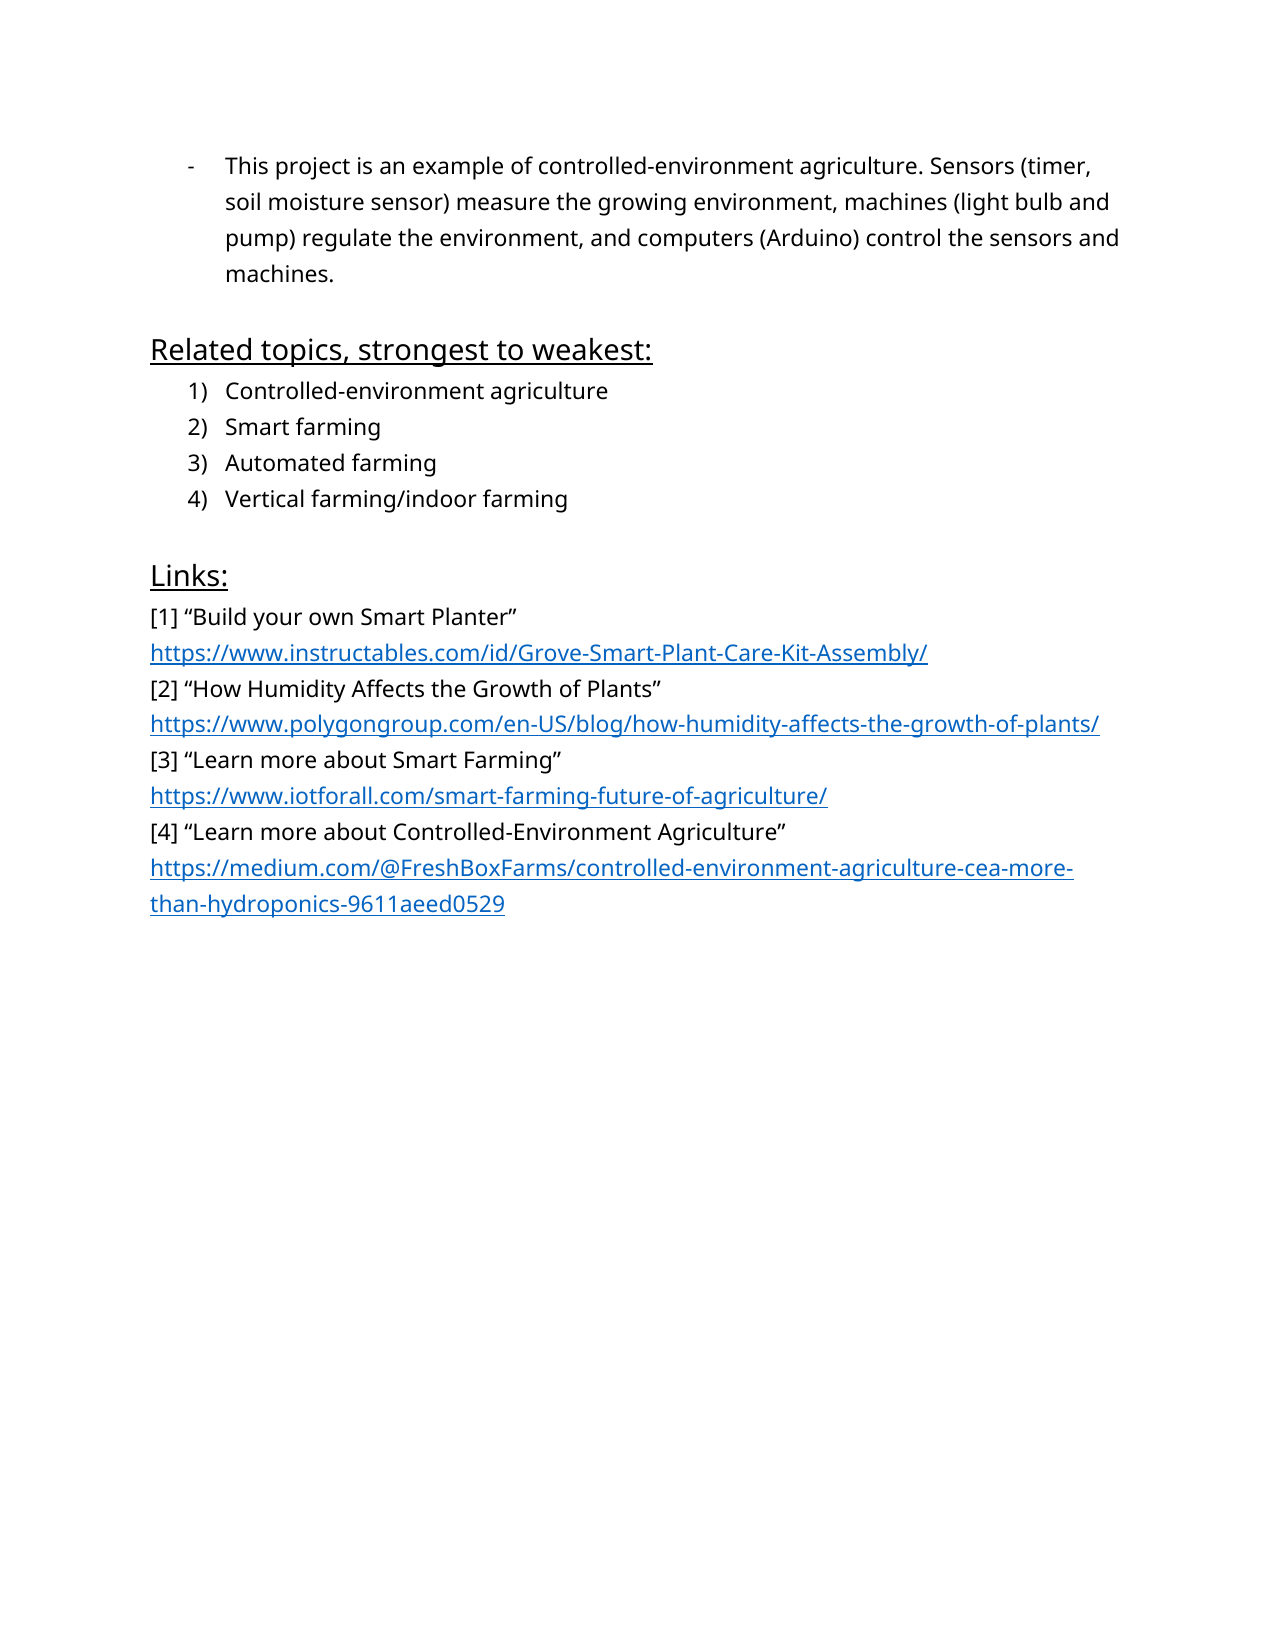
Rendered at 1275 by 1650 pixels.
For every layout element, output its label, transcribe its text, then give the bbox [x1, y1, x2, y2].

text https://medium.com/@FreshBoxFarms/controlled-environment-agriculture-cea-more-than-hydroponics-9611aeed0529 [150, 852, 1125, 919]
text https://www.instructables.com/id/Grove-Smart-Plant-Care-Kit-Assembly/ [150, 637, 1125, 668]
text https://www.iotforall.com/smart-farming-future-of-agriculture/ [150, 780, 1125, 812]
text Links: [150, 555, 1125, 595]
text [1] “Build your own Smart Planter” [150, 601, 1125, 632]
list Smart farming [187, 411, 1125, 442]
list This project is an example of controlled-environment agriculture. Sensors (timer, soil moisture sensor) measure the growing environment, machines (light bulb and pump) regulate the environment, and computers (Arduino) control the sensors and machines. [187, 150, 1125, 289]
text [4] “Learn more about Controlled-Environment Agriculture” [150, 816, 1125, 847]
text https://www.polygongroup.com/en-US/blog/how-humidity-affects-the-growth-of-plants/ [150, 708, 1125, 740]
list Controlled-environment agriculture [187, 375, 1125, 407]
text [3] “Learn more about Smart Farming” [150, 744, 1125, 776]
text Related topics, strongest to weakest: [150, 330, 1125, 369]
list Automated farming [187, 447, 1125, 478]
text [2] “How Humidity Affects the Growth of Plants” [150, 672, 1125, 704]
list Vertical farming/indoor farming [187, 483, 1125, 514]
